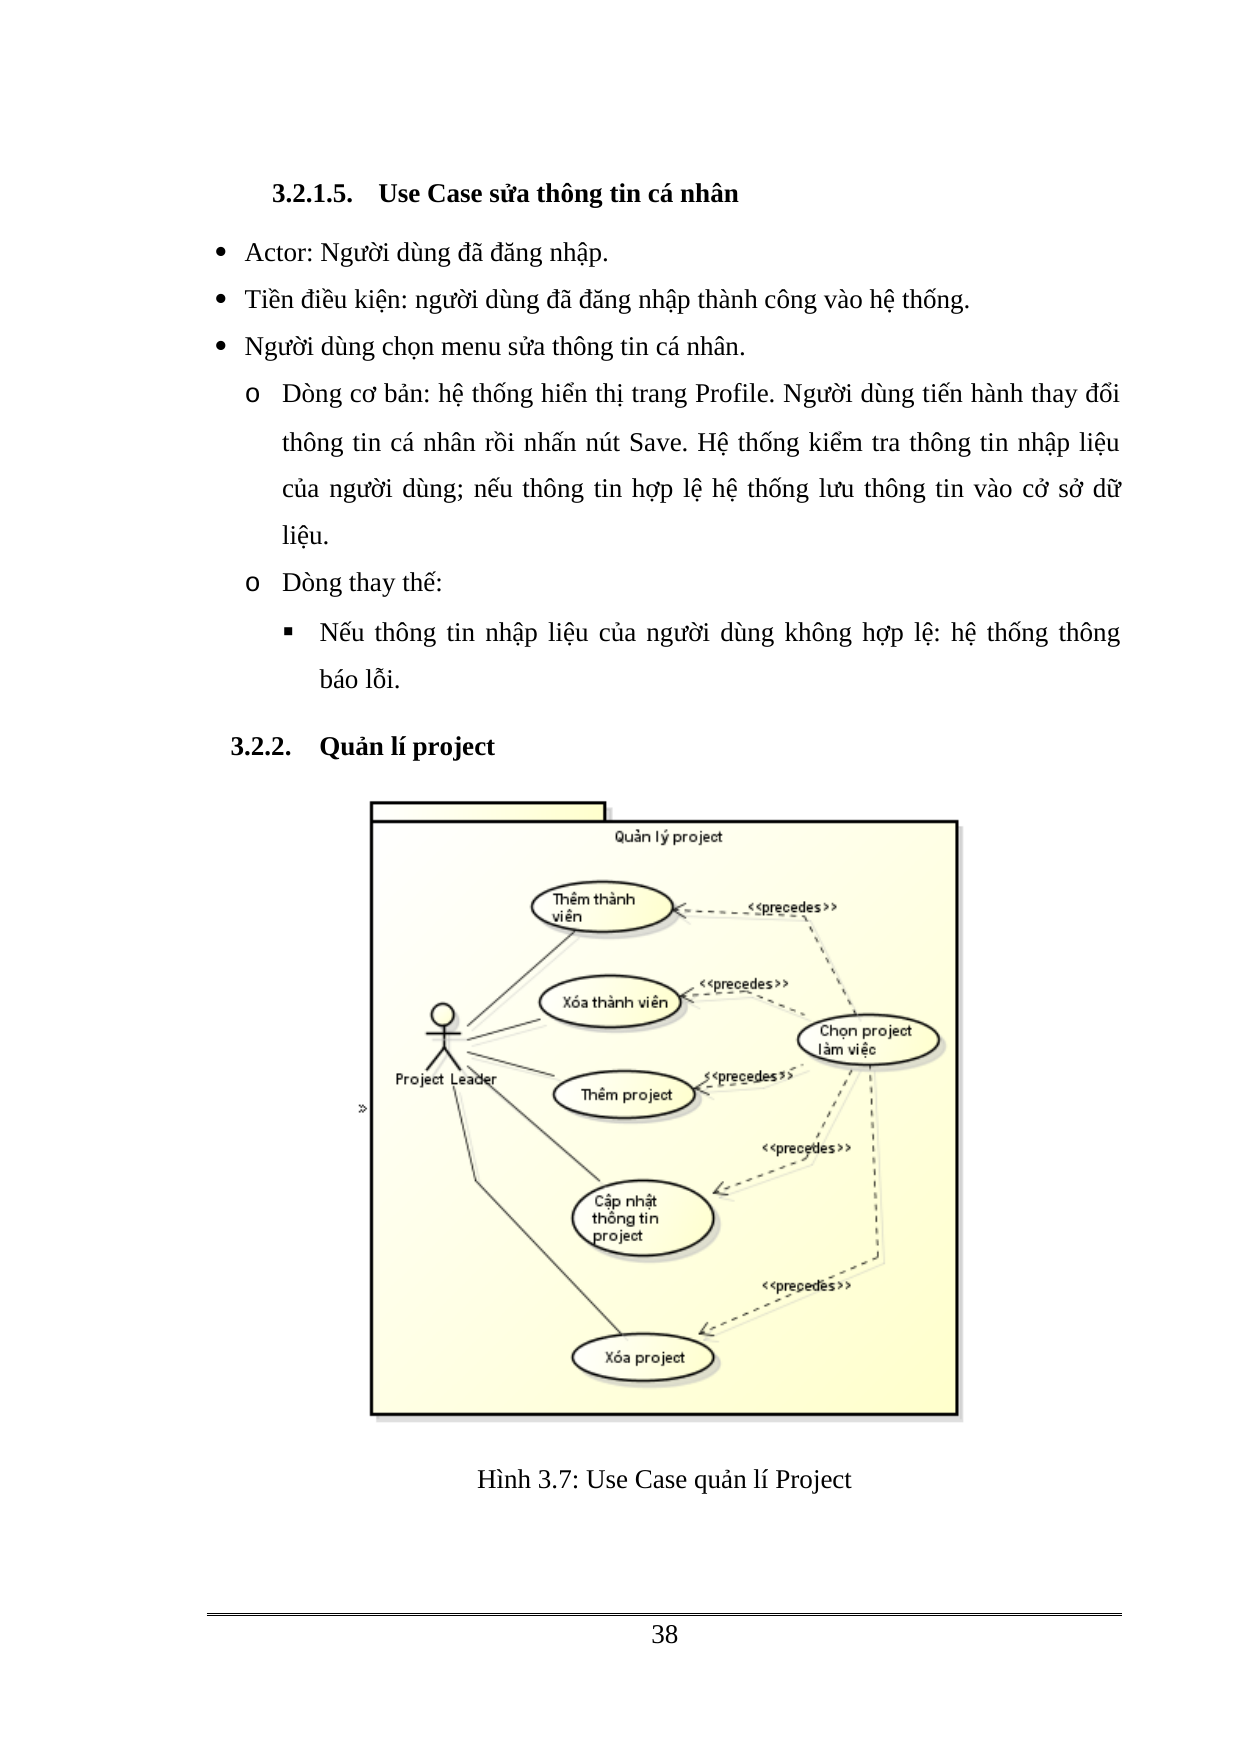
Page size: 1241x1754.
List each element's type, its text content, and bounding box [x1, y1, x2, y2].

list Tiền điều kiện: người dùng đã đăng nhập thành công vào hệ thống. [216, 283, 1122, 314]
list Actor: Người dùng đã đăng nhập. [216, 236, 1122, 268]
subtitle Quản lí project [230, 730, 1122, 761]
list Nếu thông tin nhập liệu của người dùng không hợp lệ: hệ thống thông báo lỗi. [282, 616, 1122, 694]
list Dòng cơ bản: hệ thống hiển thị trang Profile. Người dùng tiến hành thay đổi thông tin cá nhân rồi nhấn nút Save. Hệ thống kiểm tra thông tin nhập liệu của người dùng; nếu thông tin hợp lệ hệ thống lưu thông tin vào cở sở dữ liệu. [244, 377, 1122, 550]
list Dòng thay thế: [244, 566, 1122, 599]
list Người dùng chọn menu sửa thông tin cá nhân. [216, 330, 1122, 361]
picture [353, 789, 976, 1435]
subtitle Use Case sửa thông tin cá nhân [272, 177, 1122, 208]
